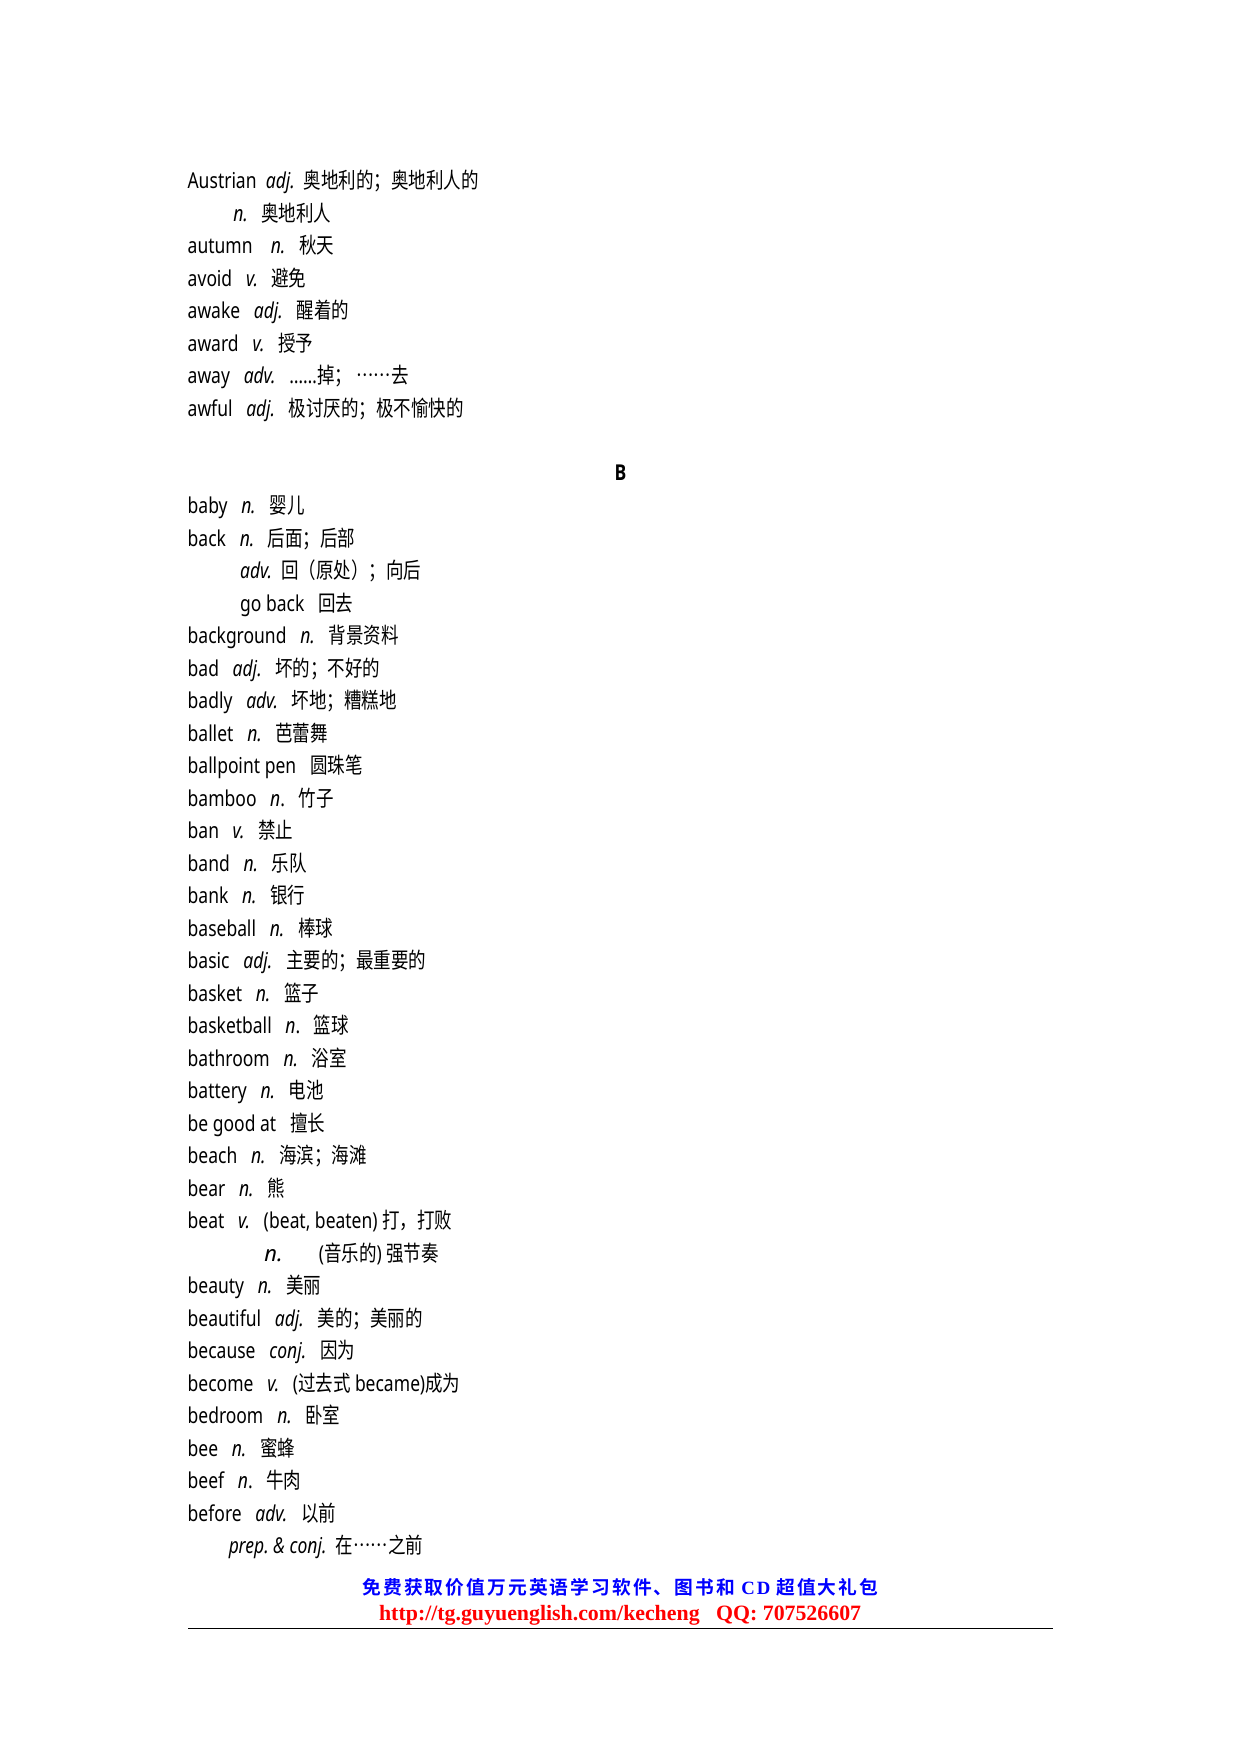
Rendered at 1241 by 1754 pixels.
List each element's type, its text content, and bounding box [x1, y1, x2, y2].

text bee n. 蜜蜂 [187, 1430, 1053, 1463]
text adv. 回（原处）；向后 [187, 553, 1053, 585]
text before adv. 以前 [187, 1495, 1053, 1528]
text B [187, 455, 1053, 488]
text autumn n. 秋天 [187, 228, 1053, 260]
text bamboo n. 竹子 [187, 780, 1053, 813]
text award v. 授予 [187, 325, 1053, 358]
text ban v. 禁止 [187, 813, 1053, 845]
text back n. 后面；后部 [187, 520, 1053, 553]
text baby n. 婴儿 [187, 488, 1053, 520]
text beef n. 牛肉 [187, 1463, 1053, 1495]
text Austrian adj. 奥地利的；奥地利人的 [187, 163, 1053, 195]
text because conj. 因为 [187, 1333, 1053, 1365]
text prep. & conj. 在……之前 [187, 1528, 1053, 1560]
text avoid v. 避免 [187, 260, 1053, 293]
text basket n. 篮子 [187, 975, 1053, 1008]
text away adv. ……掉； ……去 [187, 358, 1053, 390]
text become v. (过去式became)成为 [187, 1365, 1053, 1398]
text go back 回去 [187, 585, 1053, 618]
text ballet n. 芭蕾舞 [187, 715, 1053, 748]
text band n. 乐队 [187, 845, 1053, 878]
text ballpoint pen 圆珠笔 [187, 748, 1053, 780]
text beat v. (beat, beaten) 打，打败 [187, 1203, 1053, 1235]
text be good at 擅长 [187, 1105, 1053, 1138]
text n. 奥地利人 [187, 195, 1053, 228]
text badly adv. 坏地；糟糕地 [187, 683, 1053, 715]
text bank n. 银行 [187, 878, 1053, 910]
text basic adj. 主要的；最重要的 [187, 943, 1053, 975]
text bad adj. 坏的；不好的 [187, 650, 1053, 683]
text awake adj. 醒着的 [187, 293, 1053, 325]
text basketball n. 篮球 [187, 1008, 1053, 1040]
text bathroom n. 浴室 [187, 1040, 1053, 1073]
text beauty n. 美丽 [187, 1268, 1053, 1300]
text bedroom n. 卧室 [187, 1398, 1053, 1430]
list (音乐的) 强节奏 [264, 1235, 1053, 1268]
text bear n. 熊 [187, 1170, 1053, 1203]
text baseball n. 棒球 [187, 910, 1053, 943]
text background n. 背景资料 [187, 618, 1053, 650]
text beautiful adj. 美的；美丽的 [187, 1300, 1053, 1333]
text awful adj. 极讨厌的；极不愉快的 [187, 390, 1053, 423]
text battery n. 电池 [187, 1073, 1053, 1105]
text beach n. 海滨；海滩 [187, 1138, 1053, 1170]
